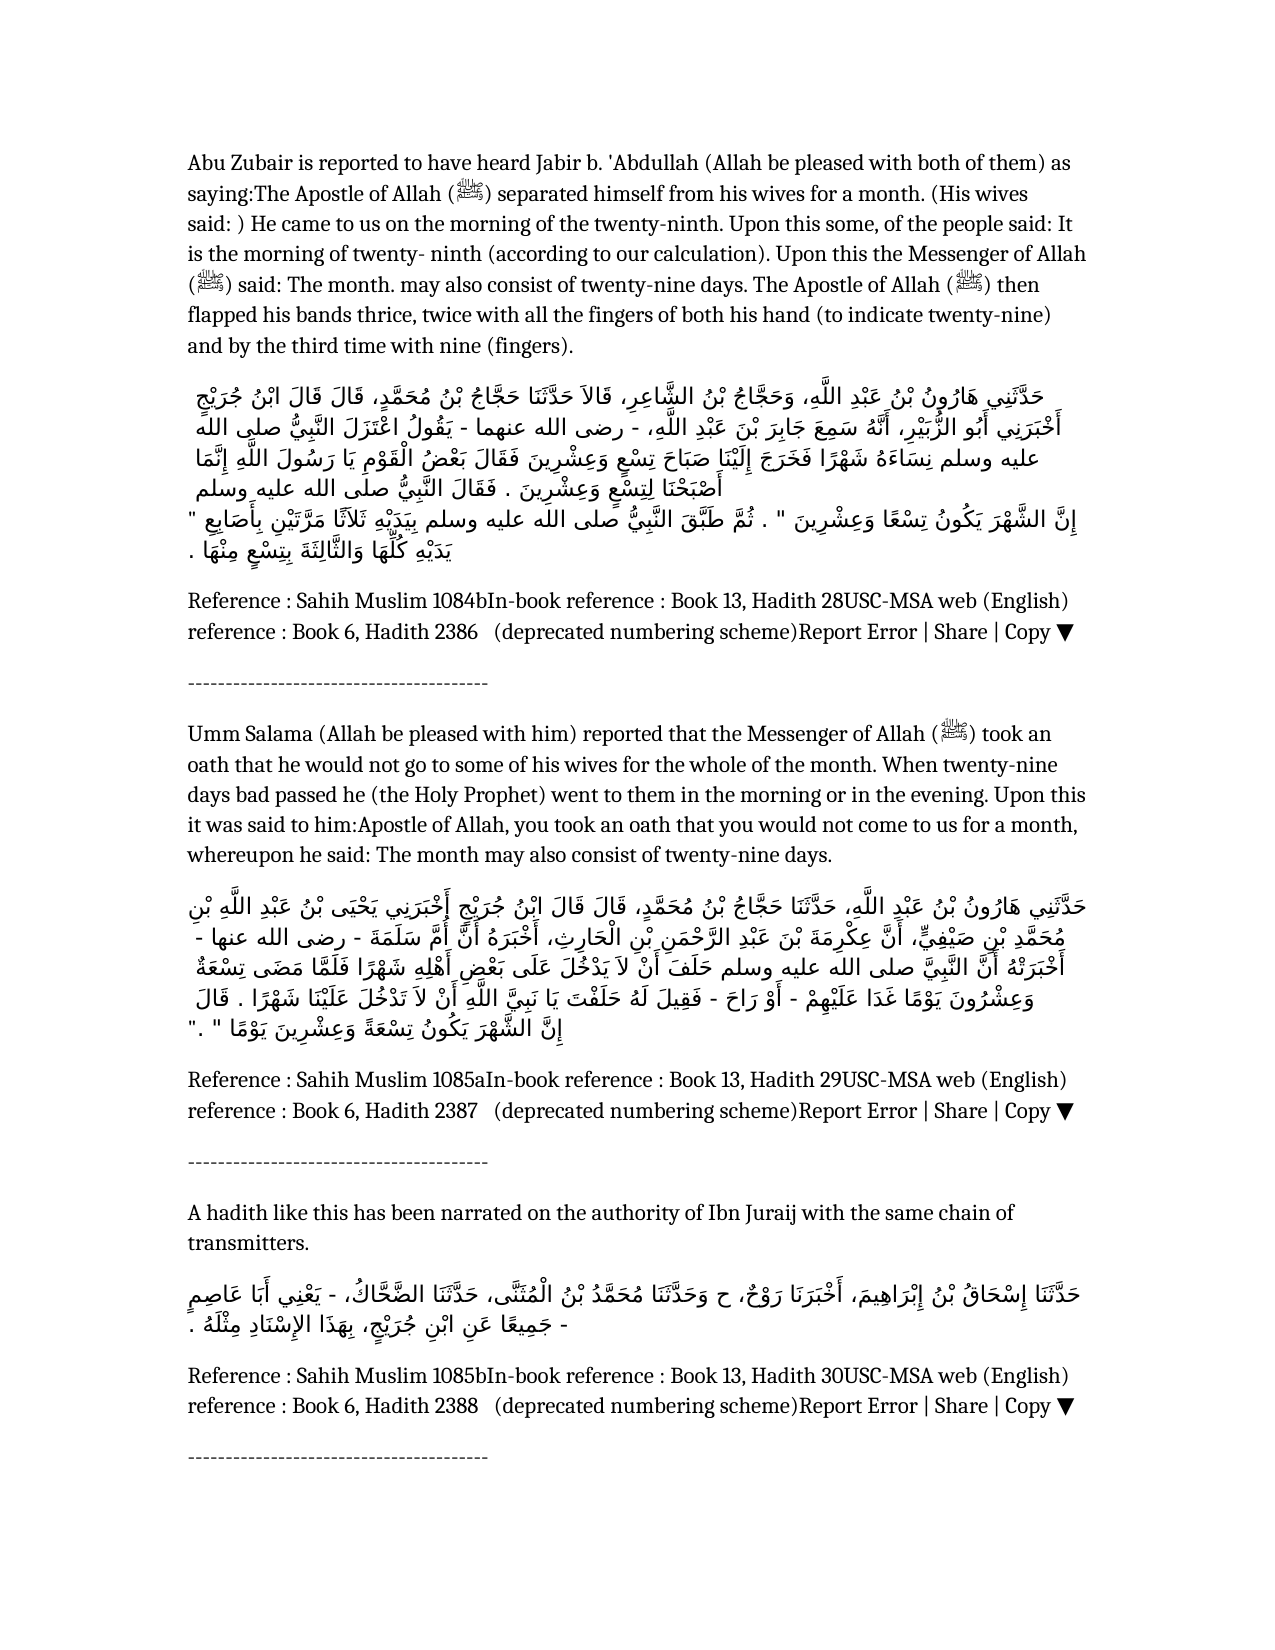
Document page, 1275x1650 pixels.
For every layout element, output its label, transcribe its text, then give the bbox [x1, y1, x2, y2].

text حَدَّثَنِي هَارُونُ بْنُ عَبْدِ اللَّهِ، حَدَّثَنَا حَجَّاجُ بْنُ مُحَمَّدٍ، قَالَ قَالَ ابْنُ جُرَيْجٍ أَخْبَرَنِي يَحْيَى بْنُ عَبْدِ اللَّهِ بْنِ مُحَمَّدِ بْنِ صَيْفِيٍّ، أَنَّ عِكْرِمَةَ بْنَ عَبْدِ الرَّحْمَنِ بْنِ الْحَارِثِ، أَخْبَرَهُ أَنَّ أُمَّ سَلَمَةَ - رضى الله عنها - أَخْبَرَتْهُ أَنَّ النَّبِيَّ صلى الله عليه وسلم حَلَفَ أَنْ لاَ يَدْخُلَ عَلَى بَعْضِ أَهْلِهِ شَهْرًا فَلَمَّا مَضَى تِسْعَةٌ وَعِشْرُونَ يَوْمًا غَدَا عَلَيْهِمْ - أَوْ رَاحَ - فَقِيلَ لَهُ حَلَفْتَ يَا نَبِيَّ اللَّهِ أَنْ لاَ تَدْخُلَ عَلَيْنَا شَهْرًا ‏.‏ قَالَ ‏ "‏ إِنَّ الشَّهْرَ يَكُونُ تِسْعَةً وَعِشْرِينَ يَوْمًا ‏"‏ ‏.‏ [187, 893, 1087, 1042]
text ---------------------------------------- [187, 669, 1087, 696]
text حَدَّثَنَا إِسْحَاقُ بْنُ إِبْرَاهِيمَ، أَخْبَرَنَا رَوْحٌ، ح وَحَدَّثَنَا مُحَمَّدُ بْنُ الْمُثَنَّى، حَدَّثَنَا الضَّحَّاكُ، - يَعْنِي أَبَا عَاصِمٍ - جَمِيعًا عَنِ ابْنِ جُرَيْجٍ، بِهَذَا الإِسْنَادِ مِثْلَهُ ‏.‏ [187, 1281, 1087, 1338]
text ---------------------------------------- [187, 1444, 1087, 1471]
text A hadith like this has been narrated on the authority of Ibn Juraij with the same chain of transmitters. [187, 1199, 1087, 1256]
text حَدَّثَنِي هَارُونُ بْنُ عَبْدِ اللَّهِ، وَحَجَّاجُ بْنُ الشَّاعِرِ، قَالاَ حَدَّثَنَا حَجَّاجُ بْنُ مُحَمَّدٍ، قَالَ قَالَ ابْنُ جُرَيْجٍ أَخْبَرَنِي أَبُو الزُّبَيْرِ، أَنَّهُ سَمِعَ جَابِرَ بْنَ عَبْدِ اللَّهِ، - رضى الله عنهما - يَقُولُ اعْتَزَلَ النَّبِيُّ صلى الله عليه وسلم نِسَاءَهُ شَهْرًا فَخَرَجَ إِلَيْنَا صَبَاحَ تِسْعٍ وَعِشْرِينَ فَقَالَ بَعْضُ الْقَوْمِ يَا رَسُولَ اللَّهِ إِنَّمَا أَصْبَحْنَا لِتِسْعٍ وَعِشْرِينَ ‏.‏ فَقَالَ النَّبِيُّ صلى الله عليه وسلم ‏ "‏ إِنَّ الشَّهْرَ يَكُونُ تِسْعًا وَعِشْرِينَ ‏"‏ ‏.‏ ثُمَّ طَبَّقَ النَّبِيُّ صلى الله عليه وسلم بِيَدَيْهِ ثَلاَثًا مَرَّتَيْنِ بِأَصَابِعِ يَدَيْهِ كُلِّهَا وَالثَّالِثَةَ بِتِسْعٍ مِنْهَا ‏.‏ [187, 383, 1087, 563]
text Reference : Sahih Muslim 1084bIn-book reference : Book 13, Hadith 28USC-MSA web (English) reference : Book 6, Hadith 2386 (deprecated numbering scheme)Report Error | Share | Copy ▼ [187, 588, 1087, 645]
text Abu Zubair is reported to have heard Jabir b. 'Abdullah (Allah be pleased with both of them) as saying:The Apostle of Allah (ﷺ) separated himself from his wives for a month. (His wives said: ) He came to us on the morning of the twenty-ninth. Upon this some, of the people said: It is the morning of twenty- ninth (according to our calculation). Upon this the Messenger of Allah (ﷺ) said: The month. may also consist of twenty-nine days. The Apostle of Allah (ﷺ) then flapped his bands thrice, twice with all the fingers of both his hand (to indicate twenty-nine) and by the third time with nine (fingers). [187, 150, 1087, 359]
text ---------------------------------------- [187, 1148, 1087, 1175]
text Reference : Sahih Muslim 1085bIn-book reference : Book 13, Hadith 30USC-MSA web (English) reference : Book 6, Hadith 2388 (deprecated numbering scheme)Report Error | Share | Copy ▼ [187, 1363, 1087, 1419]
text Reference : Sahih Muslim 1085aIn-book reference : Book 13, Hadith 29USC-MSA web (English) reference : Book 6, Hadith 2387 (deprecated numbering scheme)Report Error | Share | Copy ▼ [187, 1067, 1087, 1124]
text Umm Salama (Allah be pleased with him) reported that the Messenger of Allah (ﷺ) took an oath that he would not go to some of his wives for the whole of the month. When twenty-nine days bad passed he (the Holy Prophet) went to them in the morning or in the evening. Upon this it was said to him:Apostle of Allah, you took an oath that you would not come to us for a month, whereupon he said: The month may also consist of twenty-nine days. [187, 721, 1087, 868]
